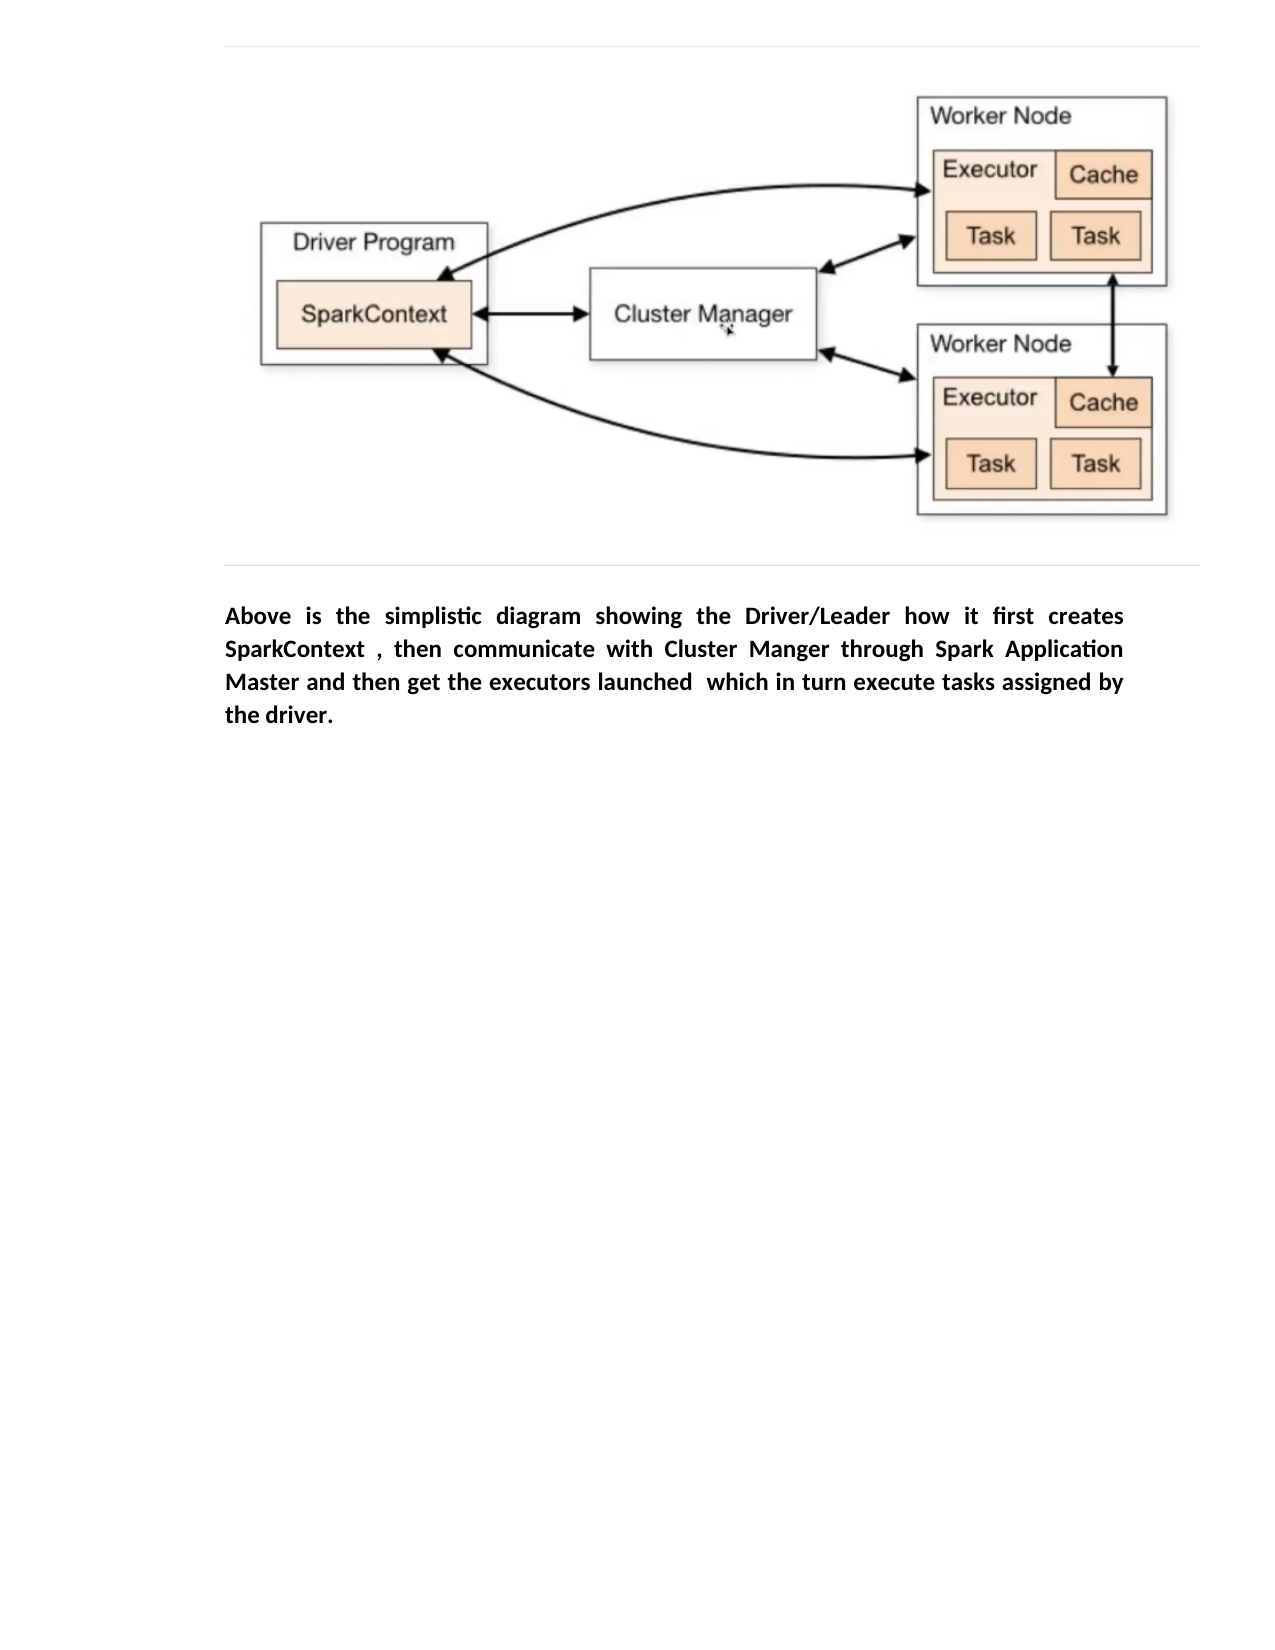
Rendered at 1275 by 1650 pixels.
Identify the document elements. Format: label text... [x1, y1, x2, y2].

list Above is the simplistic diagram showing the Driver/Leader how it first creates SparkContext , then communicate with Cluster Manger through Spark Application Master and then get the executors launched which in turn execute tasks assigned by the driver. [225, 600, 1125, 730]
picture [225, 46, 1200, 566]
